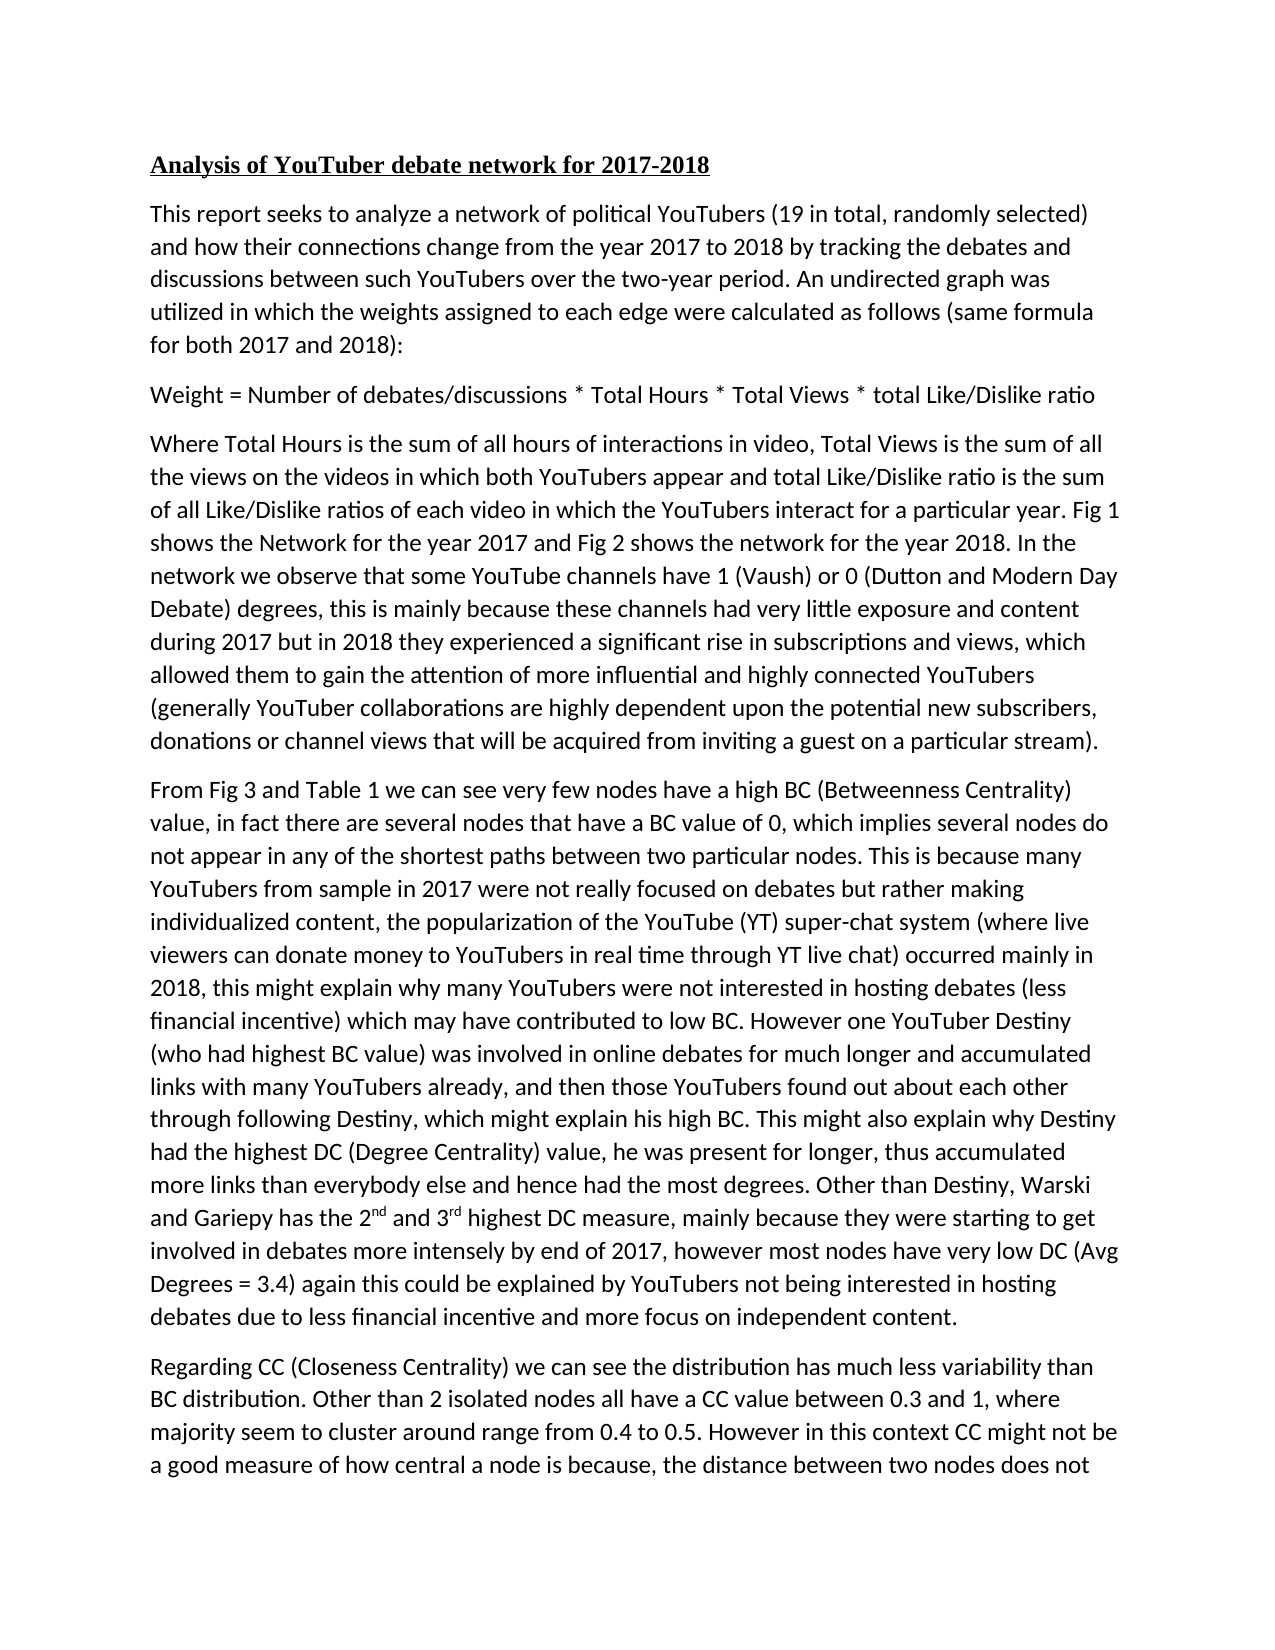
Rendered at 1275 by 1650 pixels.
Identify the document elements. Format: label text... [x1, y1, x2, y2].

text Where Total Hours is the sum of all hours of interactions in video, Total Views is the sum of all the views on the videos in which both YouTubers appear and total Like/Dislike ratio is the sum of all Like/Dislike ratios of each video in which the YouTubers interact for a particular year. Fig 1 shows the Network for the year 2017 and Fig 2 shows the network for the year 2018. In the network we observe that some YouTube channels have 1 (Vaush) or 0 (Dutton and Modern Day Debate) degrees, this is mainly because these channels had very little exposure and content during 2017 but in 2018 they experienced a significant rise in subscriptions and views, which allowed them to gain the attention of more influential and highly connected YouTubers (generally YouTuber collaborations are highly dependent upon the potential new subscribers, donations or channel views that will be acquired from inviting a guest on a particular stream). [150, 428, 1125, 755]
text Weight = Number of debates/discussions * Total Hours * Total Views * total Like/Dislike ratio [150, 379, 1125, 409]
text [150, 1351, 1125, 1480]
text This report seeks to analyze a network of political YouTubers (19 in total, randomly selected) and how their connections change from the year 2017 to 2018 by tracking the debates and discussions between such YouTubers over the two-year period. An undirected graph was utilized in which the weights assigned to each edge were calculated as follows (same formula for both 2017 and 2018): [150, 198, 1125, 360]
text From Fig 3 and Table 1 we can see very few nodes have a high BC (Betweenness Centrality) value, in fact there are several nodes that have a BC value of 0, which implies several nodes do not appear in any of the shortest paths between two particular nodes. This is because many YouTubers from sample in 2017 were not really focused on debates but rather making individualized content, the popularization of the YouTube (YT) super-chat system (where live viewers can donate money to YouTubers in real time through YT live chat) occurred mainly in 2018, this might explain why many YouTubers were not interested in hosting debates (less financial incentive) which may have contributed to low BC. However one YouTuber Destiny (who had highest BC value) was involved in online debates for much longer and accumulated links with many YouTubers already, and then those YouTubers found out about each other through following Destiny, which might explain his high BC. This might also explain why Destiny had the highest DC (Degree Centrality) value, he was present for longer, thus accumulated more links than everybody else and hence had the most degrees. Other than Destiny, Warski and Gariepy has the 2nd and 3rd highest DC measure, mainly because they were starting to get involved in debates more intensely by end of 2017, however most nodes have very low DC (Avg Degrees = 3.4) again this could be explained by YouTubers not being interested in hosting debates due to less financial incentive and more focus on independent content. [150, 774, 1125, 1332]
text Analysis of YouTuber debate network for 2017-2018 [150, 150, 1125, 179]
